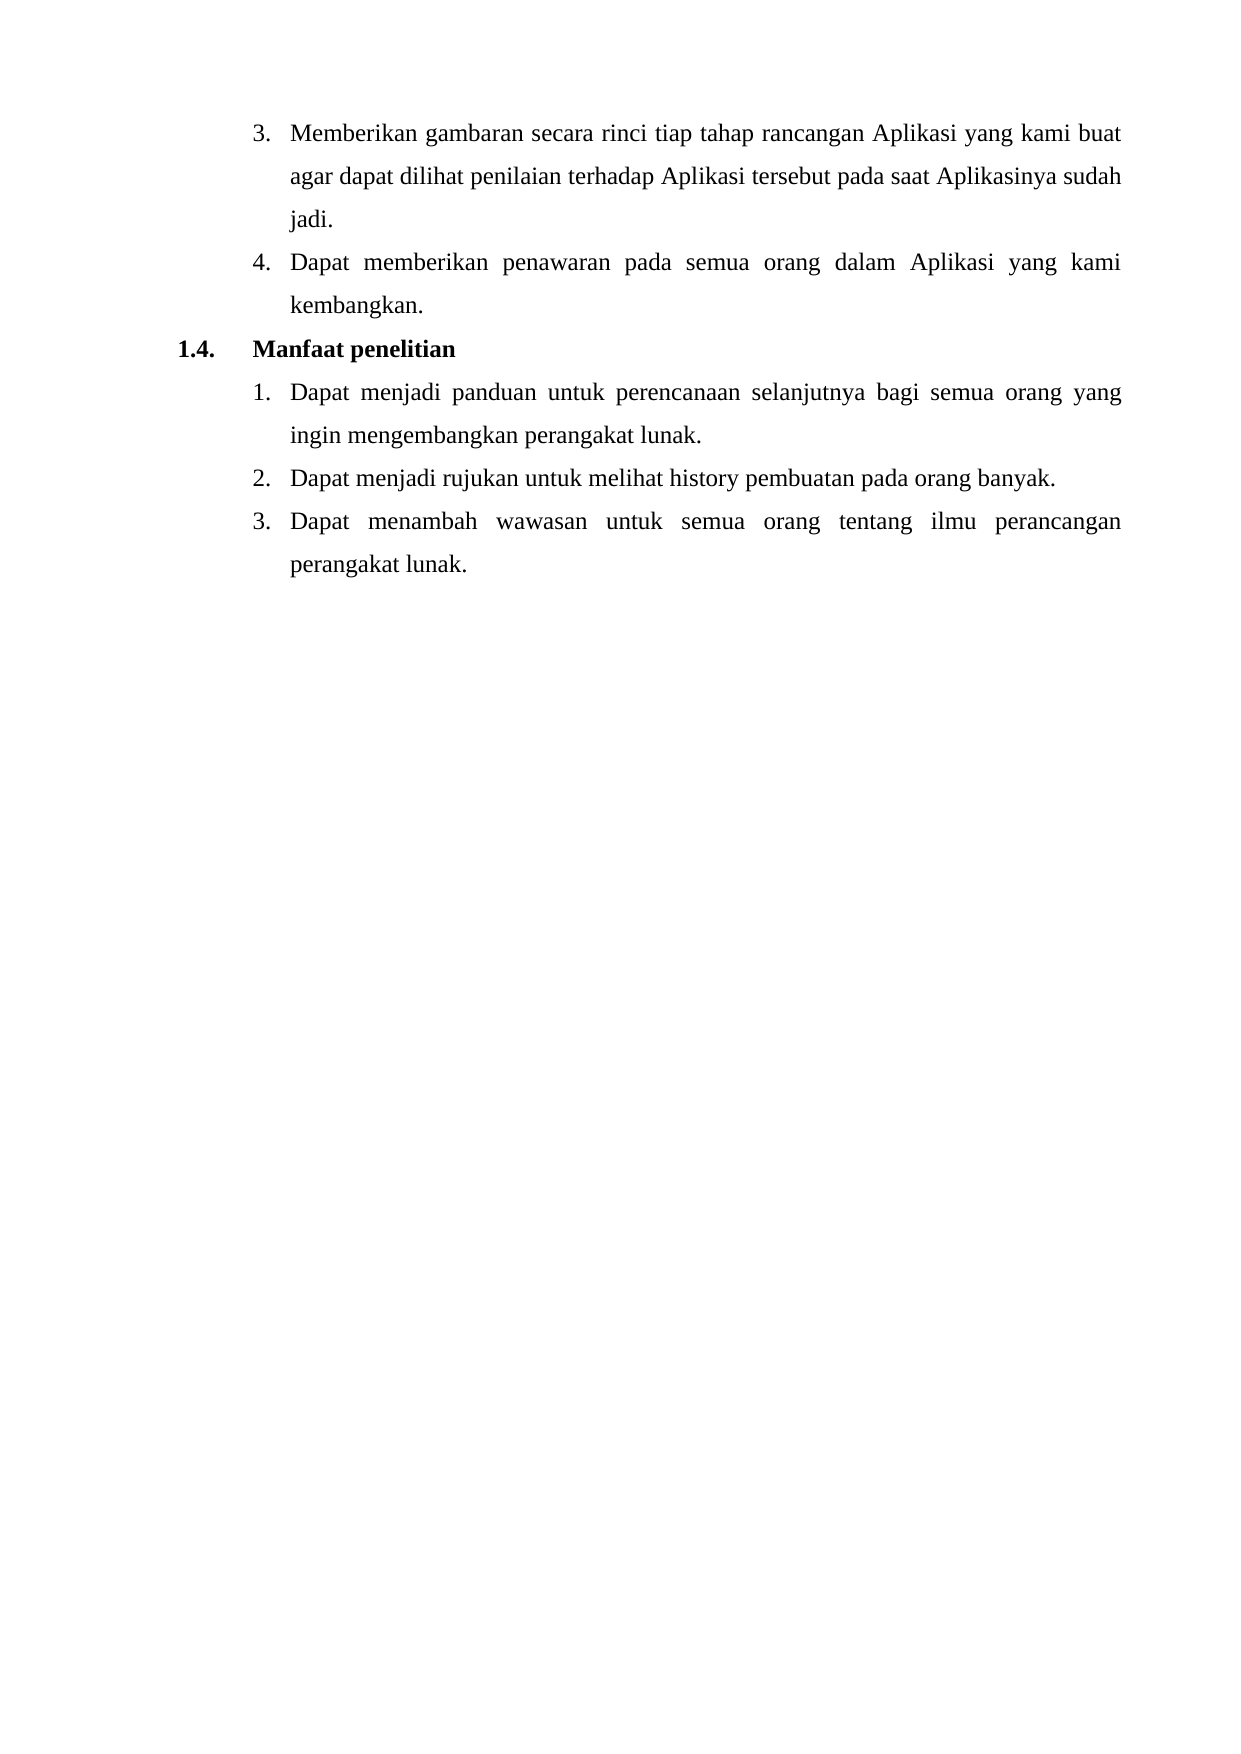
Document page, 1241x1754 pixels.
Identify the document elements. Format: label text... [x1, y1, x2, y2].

list Memberikan gambaran secara rinci tiap tahap rancangan Aplikasi yang kami buat agar dapat dilihat penilaian terhadap Aplikasi tersebut pada saat Aplikasinya sudah jadi. [252, 118, 1122, 233]
list Dapat menambah wawasan untuk semua orang tentang ilmu perancangan perangakat lunak. [252, 506, 1122, 578]
list Dapat menjadi rujukan untuk melihat history pembuatan pada orang banyak. [252, 463, 1122, 492]
list Manfaat penelitian [177, 334, 1122, 362]
list Dapat menjadi panduan untuk perencanaan selanjutnya bagi semua orang yang ingin mengembangkan perangakat lunak. [252, 377, 1122, 449]
list Dapat memberikan penawaran pada semua orang dalam Aplikasi yang kami kembangkan. [252, 247, 1122, 319]
